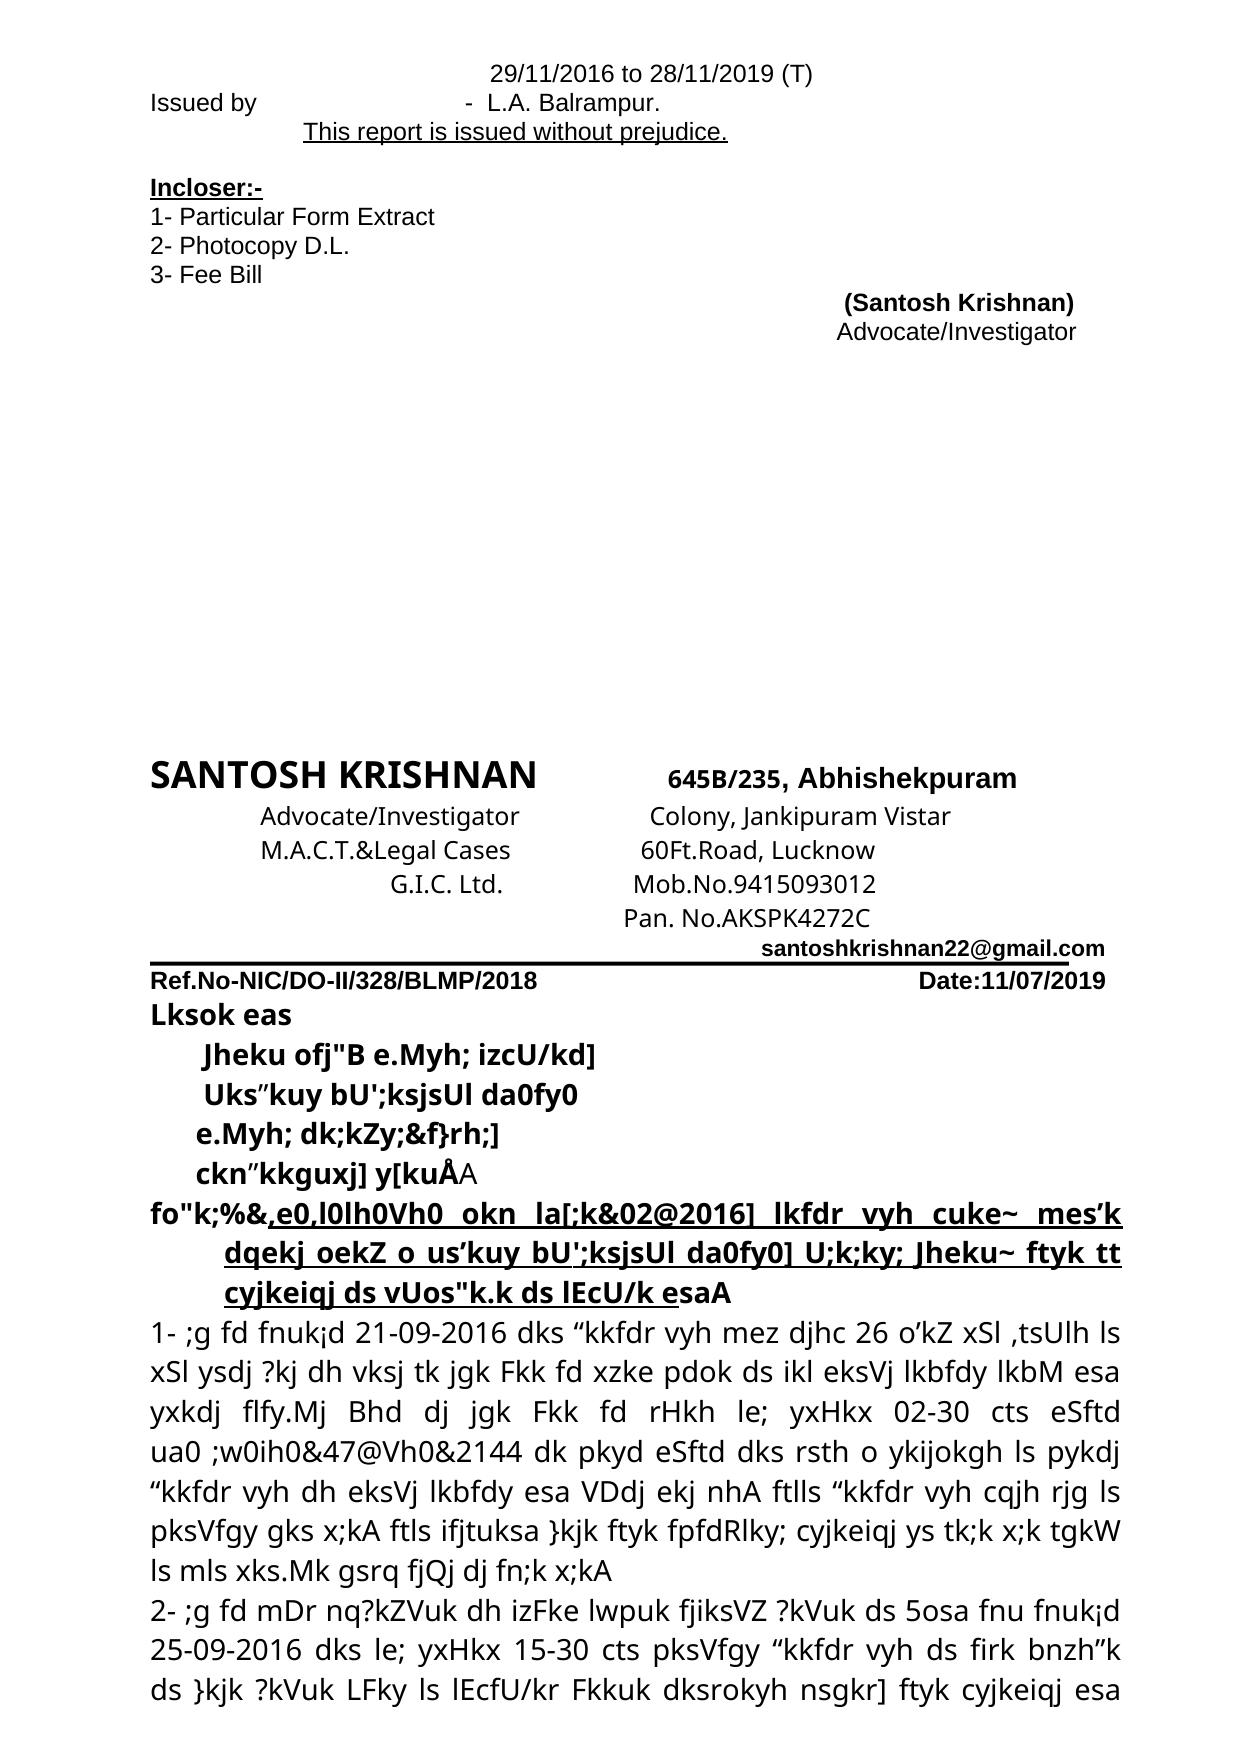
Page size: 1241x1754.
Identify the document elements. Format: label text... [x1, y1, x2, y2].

text SANTOSH KRISHNAN 645B/235, Abhishekpuram [150, 748, 1122, 799]
text ckn”kkguxj] y[kuÅA [150, 1153, 1122, 1193]
text 3- Fee Bill [150, 259, 1122, 288]
text santoshkrishnan22@gmail.com [150, 935, 1122, 962]
text G.I.C. Ltd. Mob.No.9415093012 [150, 867, 1122, 901]
text This report is issued without prejudice. [150, 117, 1122, 145]
text 2- Photocopy D.L. [150, 231, 1122, 259]
text Pan. No.AKSPK4272C [150, 901, 1122, 935]
text Ref.No-NIC/DO-II/328/BLMP/2018 Date:11/07/2019 [150, 962, 1122, 994]
text fo"k;%&,e0,l0lh0Vh0 okn la[;k&02@2016] lkfdr vyh cuke~ mes’k dqekj oekZ o us’kuy bU';ksjsUl da0fy0] U;k;ky; Jheku~ ftyk tt cyjkeiqj ds vUos"k.k ds lEcU/k esaA [150, 1193, 1122, 1312]
text 1- ;g fd fnuk¡d 21-09-2016 dks “kkfdr vyh mez djhc 26 o’kZ xSl ,tsUlh ls xSl ysdj ?kj dh vksj tk jgk Fkk fd xzke pdok ds ikl eksVj lkbfdy lkbM esa yxkdj flfy.Mj Bhd dj jgk Fkk fd rHkh le; yxHkx 02-30 cts eSftd ua0 ;w0ih0&47@Vh0&2144 dk pkyd eSftd dks rsth o ykijokgh ls pykdj “kkfdr vyh dh eksVj lkbfdy esa VDdj ekj nhA ftlls “kkfdr vyh cqjh rjg ls pksVfgy gks x;kA ftls ifjtuksa }kjk ftyk fpfdRlky; cyjkeiqj ys tk;k x;k tgkW ls mls xks.Mk gsrq fjQj dj fn;k x;kA [150, 1312, 1122, 1590]
text Advocate/Investigator Colony, Jankipuram Vistar [150, 799, 1122, 833]
text Lksok eas [150, 994, 1122, 1034]
text Jheku ofj"B e.Myh; izcU/kd] [150, 1034, 1122, 1074]
text M.A.C.T.&Legal Cases 60Ft.Road, Lucknow [150, 833, 1122, 867]
text Advocate/Investigator [150, 317, 1122, 346]
text Issued by - L.A. Balrampur. [150, 88, 1122, 117]
text 1- Particular Form Extract [150, 202, 1122, 231]
text e.Myh; dk;kZy;&f}rh;] [150, 1114, 1122, 1153]
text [150, 1590, 1122, 1709]
text (Santosh Krishnan) [150, 288, 1122, 317]
text Uks”kuy bU';ksjsUl da0fy0 [150, 1074, 1122, 1114]
text 29/11/2016 to 28/11/2019 (T) [150, 59, 1122, 88]
text Incloser:- [150, 173, 1122, 202]
